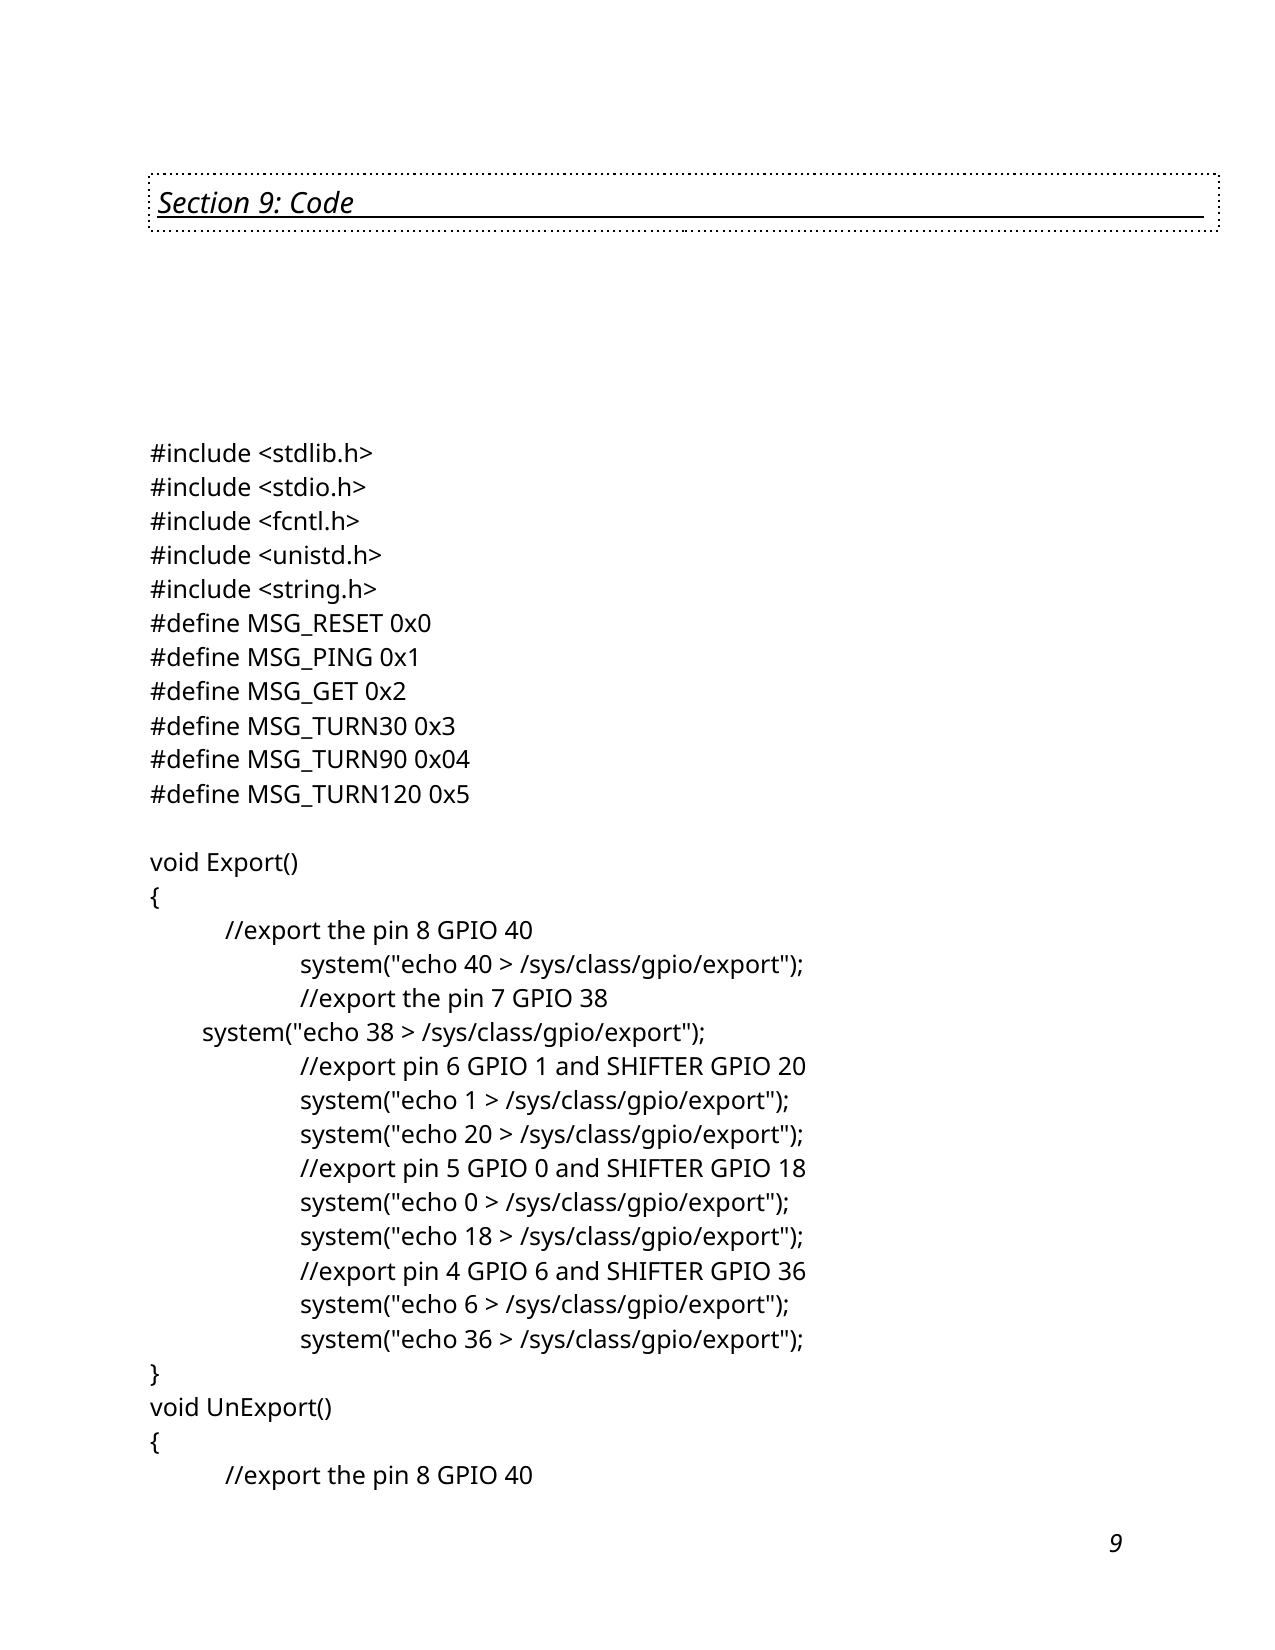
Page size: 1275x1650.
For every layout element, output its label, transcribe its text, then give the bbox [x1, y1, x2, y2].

text system("echo 18 > /sys/class/gpio/export"); [150, 1219, 1125, 1253]
text { [150, 878, 1125, 912]
text system("echo 40 > /sys/class/gpio/export"); [150, 947, 1125, 981]
text #define MSG_GET 0x2 [150, 674, 1125, 708]
text //export pin 5 GPIO 0 and SHIFTER GPIO 18 [150, 1151, 1125, 1185]
text system("echo 36 > /sys/class/gpio/export"); [150, 1321, 1125, 1355]
text #define MSG_TURN30 0x3 [150, 708, 1125, 742]
text void Export() [150, 844, 1125, 878]
text system("echo 20 > /sys/class/gpio/export"); [150, 1117, 1125, 1151]
text //export pin 4 GPIO 6 and SHIFTER GPIO 36 [150, 1253, 1125, 1287]
text #define MSG_RESET 0x0 [150, 606, 1125, 640]
text system("echo 0 > /sys/class/gpio/export"); [150, 1185, 1125, 1219]
text } [150, 1355, 1125, 1389]
text #include <stdio.h> [150, 470, 1125, 504]
text #include <string.h> [150, 572, 1125, 606]
text //export the pin 7 GPIO 38 [150, 981, 1125, 1015]
text //export pin 6 GPIO 1 and SHIFTER GPIO 20 [150, 1049, 1125, 1083]
text #define MSG_TURN90 0x04 [150, 742, 1125, 776]
text #define MSG_PING 0x1 [150, 640, 1125, 674]
text #include <stdlib.h> [150, 436, 1125, 470]
text #include <fcntl.h> [150, 504, 1125, 538]
text #include <unistd.h> [150, 538, 1125, 572]
text //export the pin 8 GPIO 40 [150, 1457, 1125, 1492]
text system("echo 38 > /sys/class/gpio/export"); [150, 1015, 1125, 1049]
text //export the pin 8 GPIO 40 [150, 912, 1125, 947]
text void UnExport() [150, 1389, 1125, 1423]
text system("echo 6 > /sys/class/gpio/export"); [150, 1287, 1125, 1321]
text #define MSG_TURN120 0x5 [150, 776, 1125, 810]
text system("echo 1 > /sys/class/gpio/export"); [150, 1083, 1125, 1117]
text { [150, 1423, 1125, 1457]
